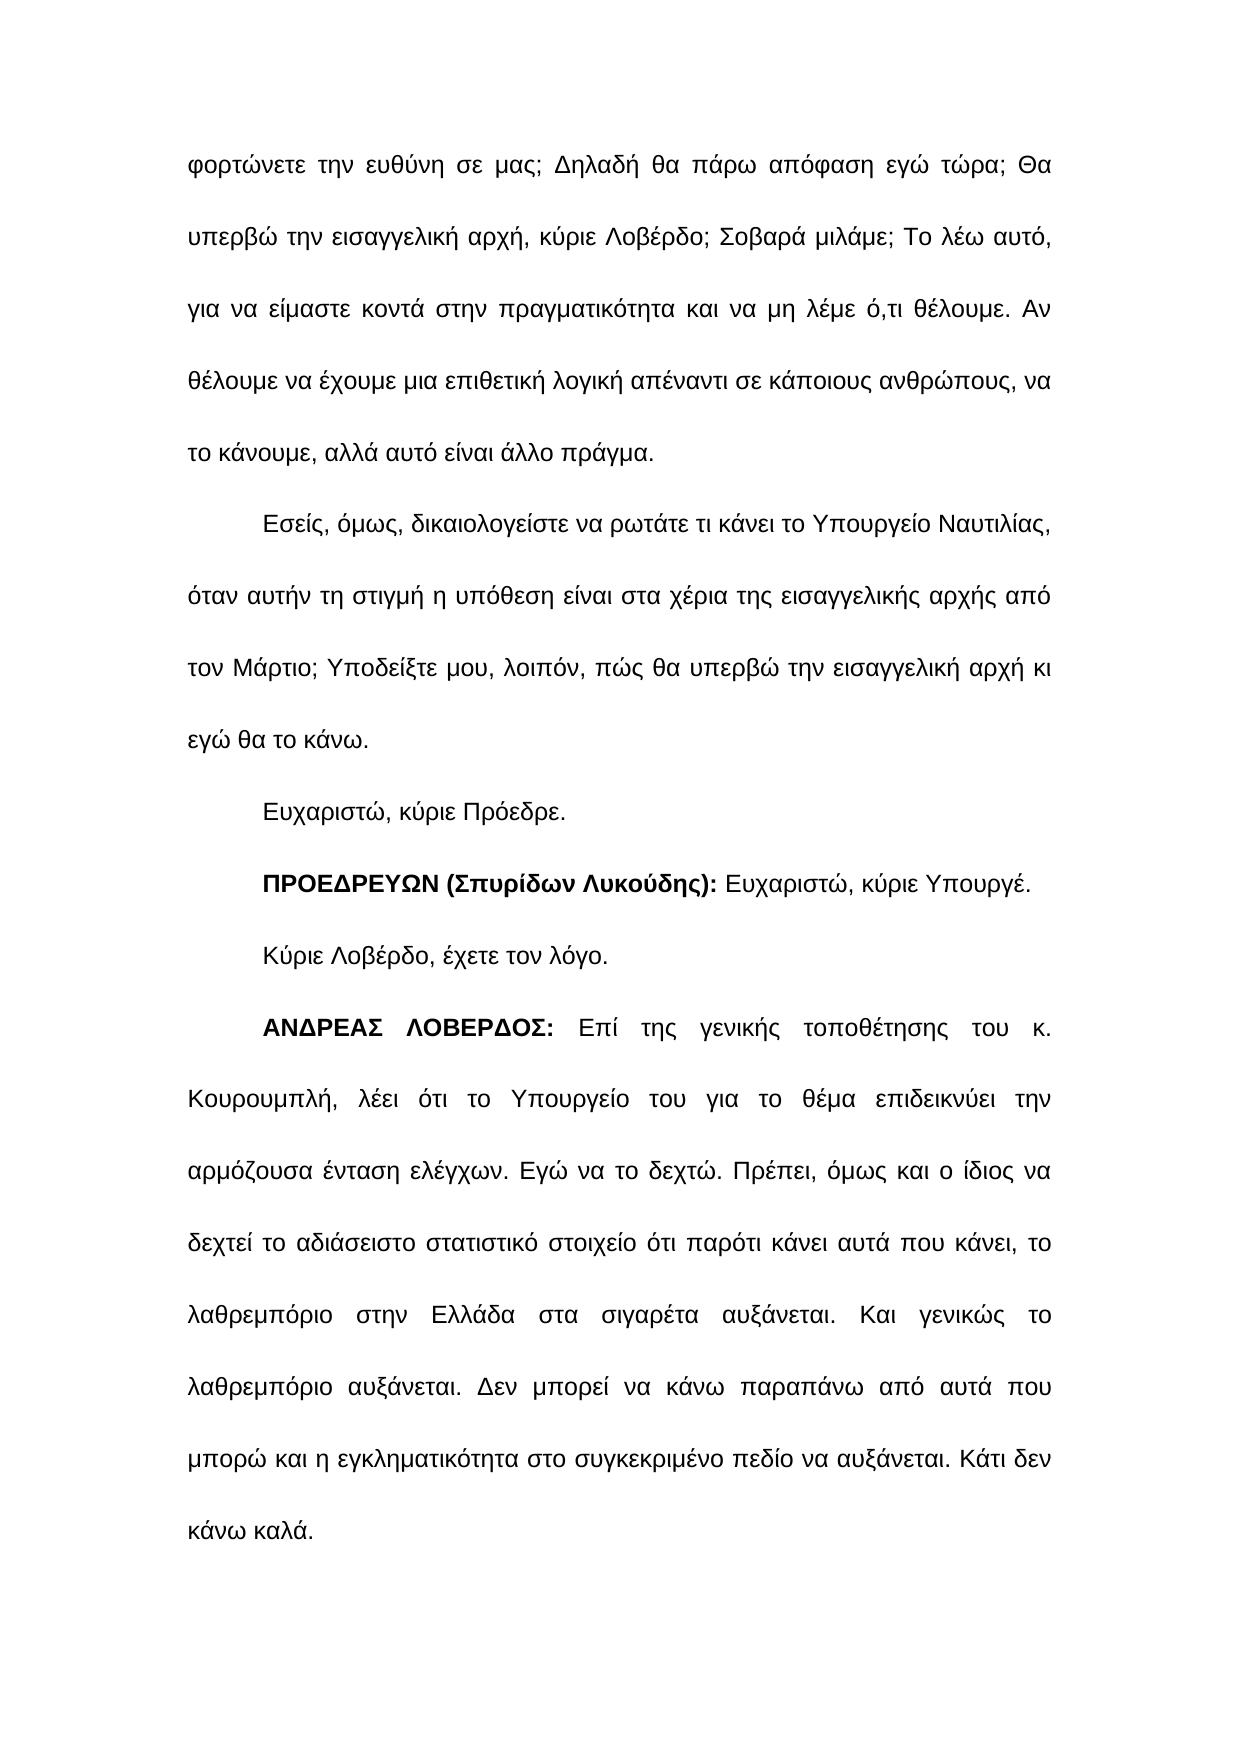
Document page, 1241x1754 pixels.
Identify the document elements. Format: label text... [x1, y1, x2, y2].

text Ευχαριστώ, κύριε Πρόεδρε. [187, 797, 1053, 826]
text ΠΡΟΕΔΡΕΥΩΝ (Σπυρίδων Λυκούδης): Ευχαριστώ, κύριε Υπουργέ. [187, 869, 1053, 897]
text Εσείς, όμως, δικαιολογείστε να ρωτάτε τι κάνει το Υπουργείο Ναυτιλίας, όταν αυτήν τη στιγμή η υπόθεση είναι στα χέρια της εισαγγελικής αρχής από τον Μάρτιο; Υποδείξτε μου, λοιπόν, πώς θα υπερβώ την εισαγγελική αρχή κι εγώ θα το κάνω. [187, 509, 1053, 754]
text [187, 150, 1053, 466]
text ΑΝΔΡΕΑΣ ΛΟΒΕΡΔΟΣ: Επί της γενικής τοποθέτησης του κ. Κουρουμπλή, λέει ότι το Υπουργείο του για το θέμα επιδεικνύει την αρμόζουσα ένταση ελέγχων. Εγώ να το δεχτώ. Πρέπει, όμως και ο ίδιος να δεχτεί το αδιάσειστο στατιστικό στοιχείο ότι παρότι κάνει αυτά που κάνει, το λαθρεμπόριο στην Ελλάδα στα σιγαρέτα αυξάνεται. Και γενικώς το λαθρεμπόριο αυξάνεται. Δεν μπορεί να κάνω παραπάνω από αυτά που μπορώ και η εγκληματικότητα στο συγκεκριμένο πεδίο να αυξάνεται. Κάτι δεν κάνω καλά. [187, 1012, 1053, 1544]
text Κύριε Λοβέρδο, έχετε τον λόγο. [187, 941, 1053, 969]
